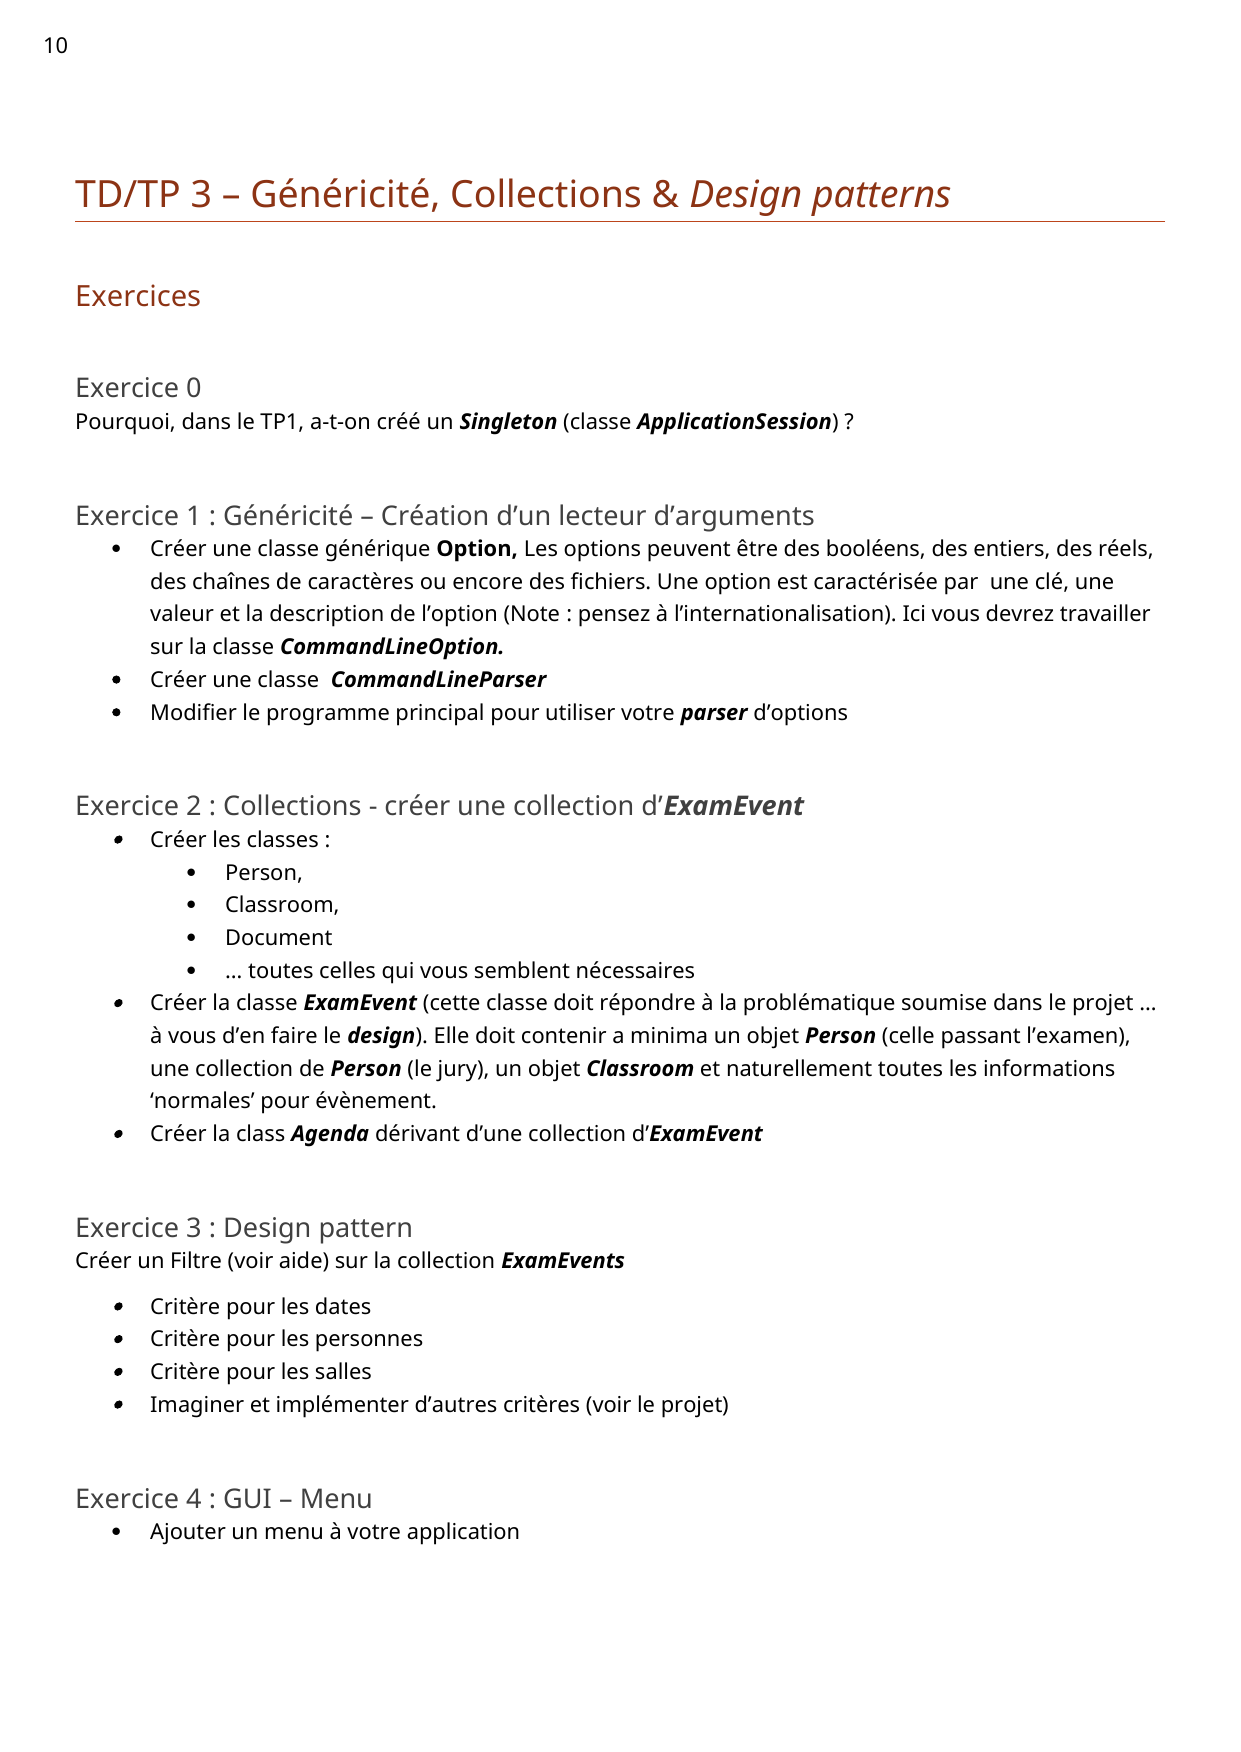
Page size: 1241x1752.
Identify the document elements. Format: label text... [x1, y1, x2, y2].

list Modifier le programme principal pour utiliser votre parser d’options [112, 696, 1165, 726]
subtitle Exercice 2 : Collections - créer une collection d’ExamEvent [75, 787, 1165, 824]
subtitle Exercice 3 : Design pattern [75, 1208, 1165, 1245]
subtitle TD/TP 3 – Généricité, Collections & Design patterns [75, 168, 1165, 221]
list Ajouter un menu à votre application [112, 1516, 1165, 1546]
list … toutes celles qui vous semblent nécessaires [187, 954, 1165, 984]
list Créer une classe CommandLineParser [112, 664, 1165, 693]
list Créer une classe générique Option, Les options peuvent être des booléens, des entiers, des réels, des chaînes de caractères ou encore des fichiers. Une option est caractérisée par une clé, une valeur et la description de l’option (Note : pensez à l’internationalisation). Ici vous devrez travailler sur la classe CommandLineOption. [112, 533, 1165, 661]
list Critère pour les salles [112, 1356, 1165, 1386]
list Person, [187, 856, 1165, 886]
text Créer un Filtre (voir aide) sur la collection ExamEvents [75, 1245, 1165, 1275]
list Critère pour les personnes [112, 1323, 1165, 1353]
subtitle Exercice 1 : Généricité – Création d’un lecteur d’arguments [75, 496, 1165, 533]
list Créer les classes : [112, 824, 1165, 853]
subtitle Exercice 0 [75, 369, 1165, 406]
text Pourquoi, dans le TP1, a-t-on créé un Singleton (classe ApplicationSession) ? [75, 406, 1165, 435]
list Créer la class Agenda dérivant d’une collection d’ExamEvent [112, 1118, 1165, 1148]
list Critère pour les dates [112, 1291, 1165, 1320]
list Imaginer et implémenter d’autres critères (voir le projet) [112, 1389, 1165, 1418]
list Créer la classe ExamEvent (cette classe doit répondre à la problématique soumise dans le projet … à vous d’en faire le design). Elle doit contenir a minima un objet Person (celle passant l’examen), une collection de Person (le jury), un objet Classroom et naturellement toutes les informations ‘normales’ pour évènement. [112, 987, 1165, 1115]
subtitle Exercices [75, 276, 1165, 315]
list Classroom, [187, 889, 1165, 919]
list Document [187, 922, 1165, 952]
subtitle Exercice 4 : GUI – Menu [75, 1479, 1165, 1516]
